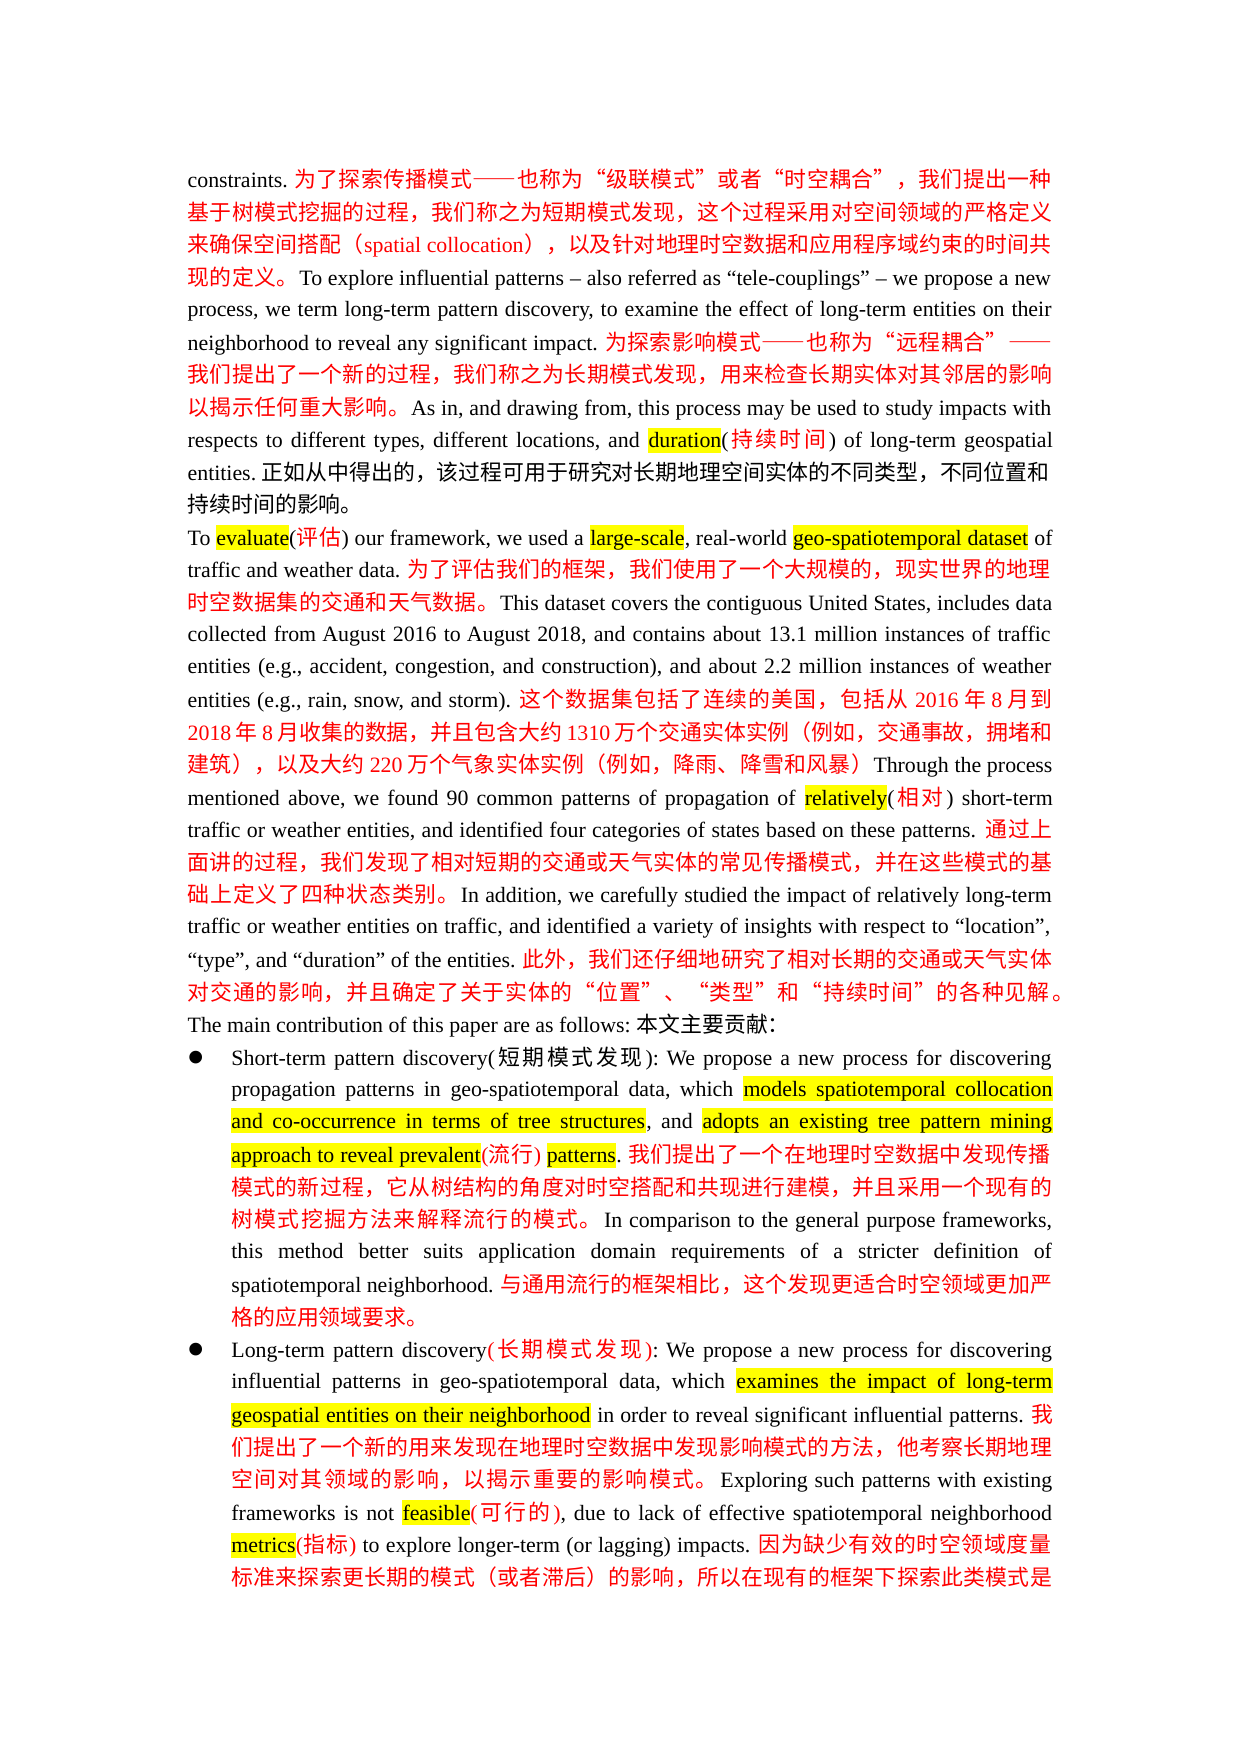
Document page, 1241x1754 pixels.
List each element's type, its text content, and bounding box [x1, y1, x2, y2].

text To evaluate(评估) our framework, we used a large-scale, real-world geo-spatiotemporal dataset of traffic and weather data. 为了评估我们的框架，我们使用了一个大规模的，现实世界的地理时空数据集的交通和天气数据。This dataset covers the contiguous United States, includes data collected from August 2016 to August 2018, and contains about 13.1 million instances of traffic entities (e.g., accident, congestion, and construction), and about 2.2 million instances of weather entities (e.g., rain, snow, and storm). 这个数据集包括了连续的美国，包括从2016年8月到2018年8月收集的数据，并且包含大约1310万个交通实体实例（例如，交通事故，拥堵和建筑），以及大约220万个气象实体实例（例如，降雨、降雪和风暴）Through the process mentioned above, we found 90 common patterns of propagation of relatively(相对) short-term traffic or weather entities, and identified four categories of states based on these patterns. 通过上面讲的过程，我们发现了相对短期的交通或天气实体的常见传播模式，并在这些模式的基础上定义了四种状态类别。In addition, we carefully studied the impact of relatively long-term traffic or weather entities on traffic, and identified a variety of insights with respect to “location”, “type”, and “duration” of the entities. 此外，我们还仔细地研究了相对长期的交通或天气实体对交通的影响，并且确定了关于实体的“位置”、“类型”和“持续时间”的各种见解。The main contribution of this paper are as follows: 本文主要贡献： [187, 519, 1053, 1039]
list Short-term pattern discovery(短期模式发现): We propose a new process for discovering propagation patterns in geo-spatiotemporal data, which models spatiotemporal collocation and co-occurrence in terms of tree structures, and adopts an existing tree pattern mining approach to reveal prevalent(流行) patterns. 我们提出了一个在地理时空数据中发现传播模式的新过程，它从树结构的角度对时空搭配和共现进行建模，并且采用一个现有的树模式挖掘方法来解释流行的模式。In comparison to the general purpose frameworks, this method better suits application domain requirements of a stricter definition of spatiotemporal neighborhood. 与通用流行的框架相比，这个发现更适合时空领域更加严格的应用领域要求。 [187, 1039, 1053, 1332]
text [187, 162, 1053, 519]
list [187, 1332, 1053, 1592]
